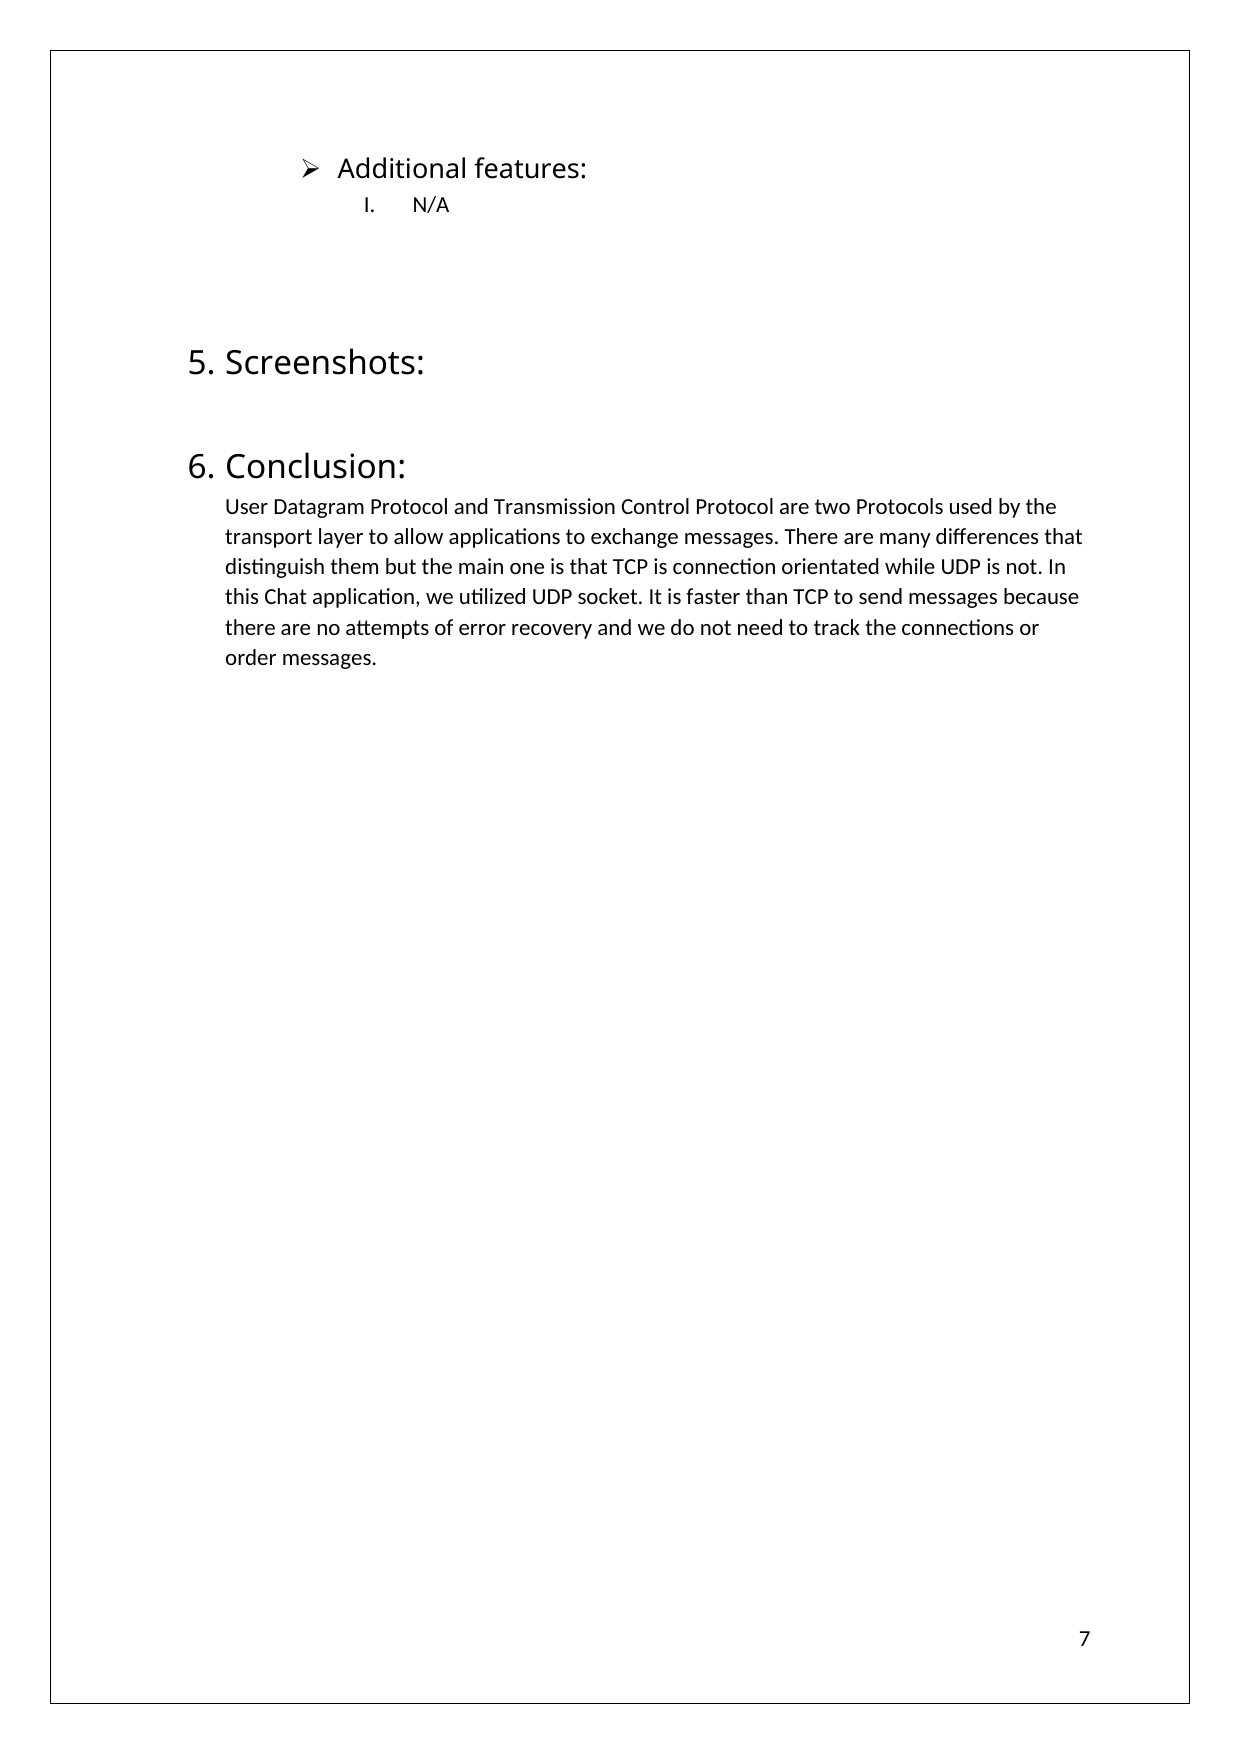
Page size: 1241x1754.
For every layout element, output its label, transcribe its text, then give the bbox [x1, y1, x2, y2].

text User Datagram Protocol and Transmission Control Protocol are two Protocols used by the transport layer to allow applications to exchange messages. There are many differences that distinguish them but the main one is that TCP is connection orientated while UDP is not. In this Chat application, we utilized UDP socket. It is faster than TCP to send messages because there are no attempts of error recovery and we do not need to track the connections or order messages. [225, 492, 1090, 671]
subtitle Conclusion: [187, 443, 1090, 488]
subtitle Screenshots: [187, 339, 1090, 384]
list N/A [375, 190, 1090, 218]
subtitle Additional features: [300, 150, 1090, 187]
